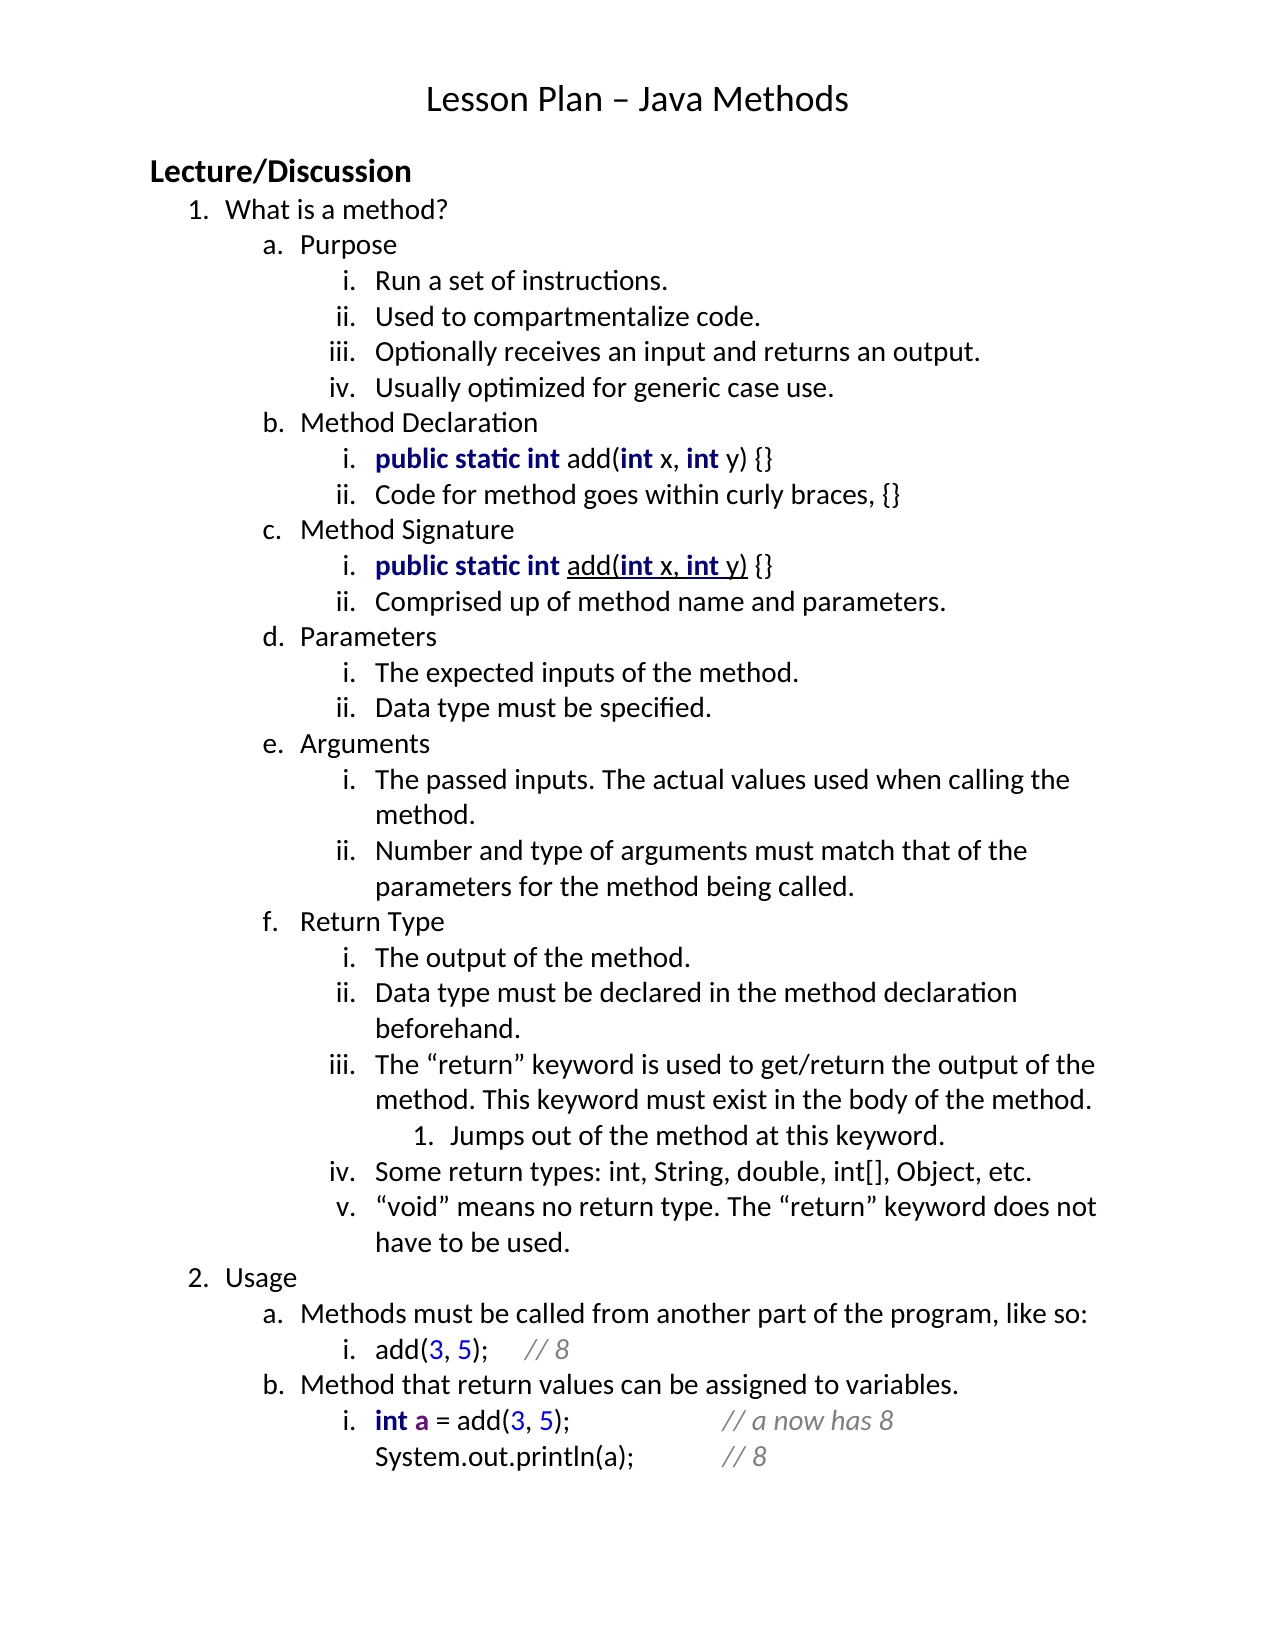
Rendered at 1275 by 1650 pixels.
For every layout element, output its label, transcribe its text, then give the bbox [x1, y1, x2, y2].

list Some return types: int, String, double, int[], Object, etc. [356, 1153, 1125, 1188]
list Usage [187, 1259, 1125, 1295]
list Code for method goes within curly braces, {} [356, 476, 1125, 511]
list The “return” keyword is used to get/return the output of the method. This keyword must exist in the body of the method. [356, 1046, 1125, 1117]
list Purpose [262, 226, 1125, 262]
list The expected inputs of the method. [356, 654, 1125, 689]
list Data type must be declared in the method declaration beforehand. [356, 974, 1125, 1046]
list The passed inputs. The actual values used when calling the method. [356, 761, 1125, 832]
list What is a method? [187, 191, 1125, 226]
text Lecture/Discussion [150, 150, 1125, 191]
list Usually optimized for generic case use. [356, 369, 1125, 404]
list Optionally receives an input and returns an output. [356, 333, 1125, 369]
list Jumps out of the method at this keyword. [412, 1117, 1125, 1153]
list int a = add(3, 5); // a now has 8 System.out.println(a); // 8 [356, 1402, 1125, 1473]
list Parameters [262, 618, 1125, 654]
list Data type must be specified. [356, 689, 1125, 725]
list Method that return values can be assigned to variables. [262, 1366, 1125, 1402]
list Method Signature [262, 511, 1125, 547]
list add(3, 5); // 8 [356, 1331, 1125, 1366]
list Used to compartmentalize code. [356, 298, 1125, 333]
list public static int add(int x, int y) {} [356, 547, 1125, 583]
list Number and type of arguments must match that of the parameters for the method being called. [356, 832, 1125, 903]
list public static int add(int x, int y) {} [356, 440, 1125, 476]
list The output of the method. [356, 939, 1125, 974]
list Method Declaration [262, 404, 1125, 440]
list Run a set of instructions. [356, 262, 1125, 298]
list Arguments [262, 725, 1125, 761]
list Comprised up of method name and parameters. [356, 583, 1125, 618]
list Methods must be called from another part of the program, like so: [262, 1295, 1125, 1331]
list “void” means no return type. The “return” keyword does not have to be used. [356, 1188, 1125, 1259]
list Return Type [262, 903, 1125, 939]
